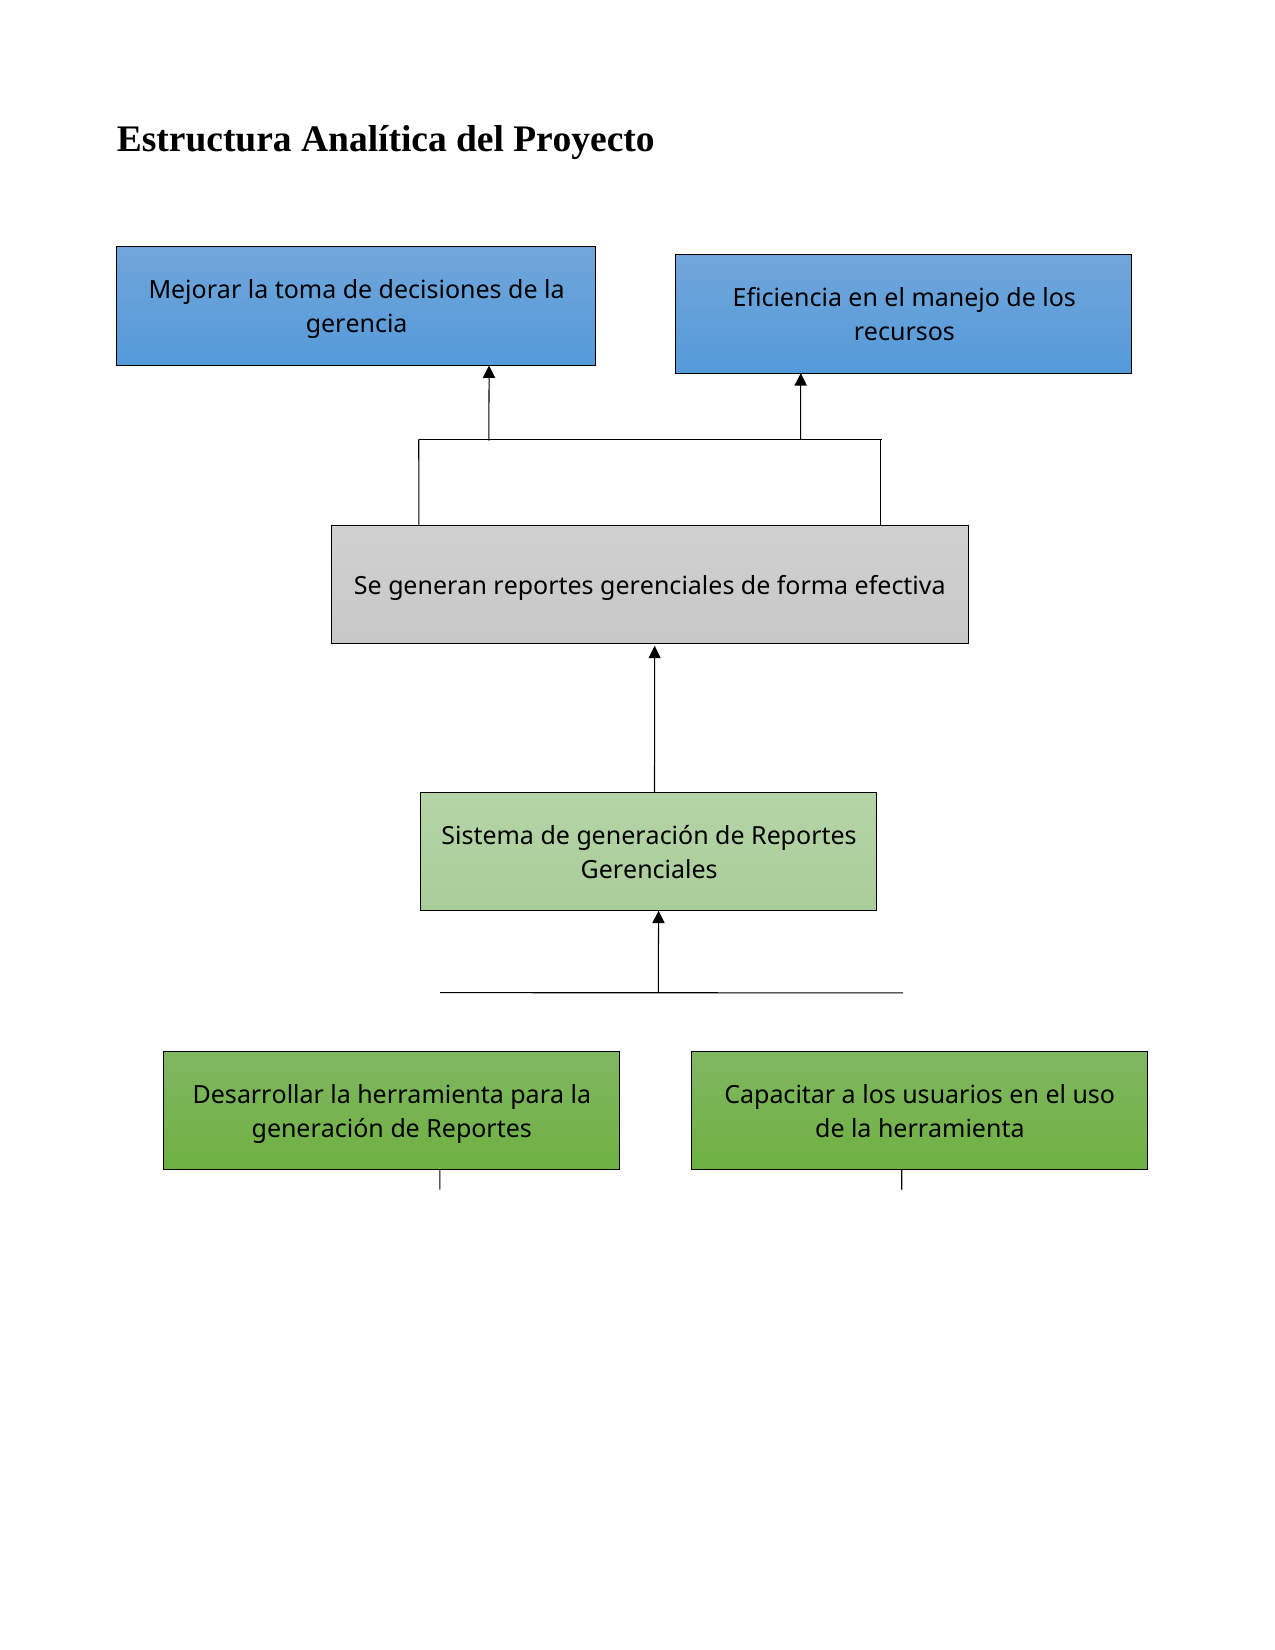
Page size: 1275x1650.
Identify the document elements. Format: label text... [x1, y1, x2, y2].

subtitle Estructura Analítica del Proyecto [117, 117, 1158, 160]
